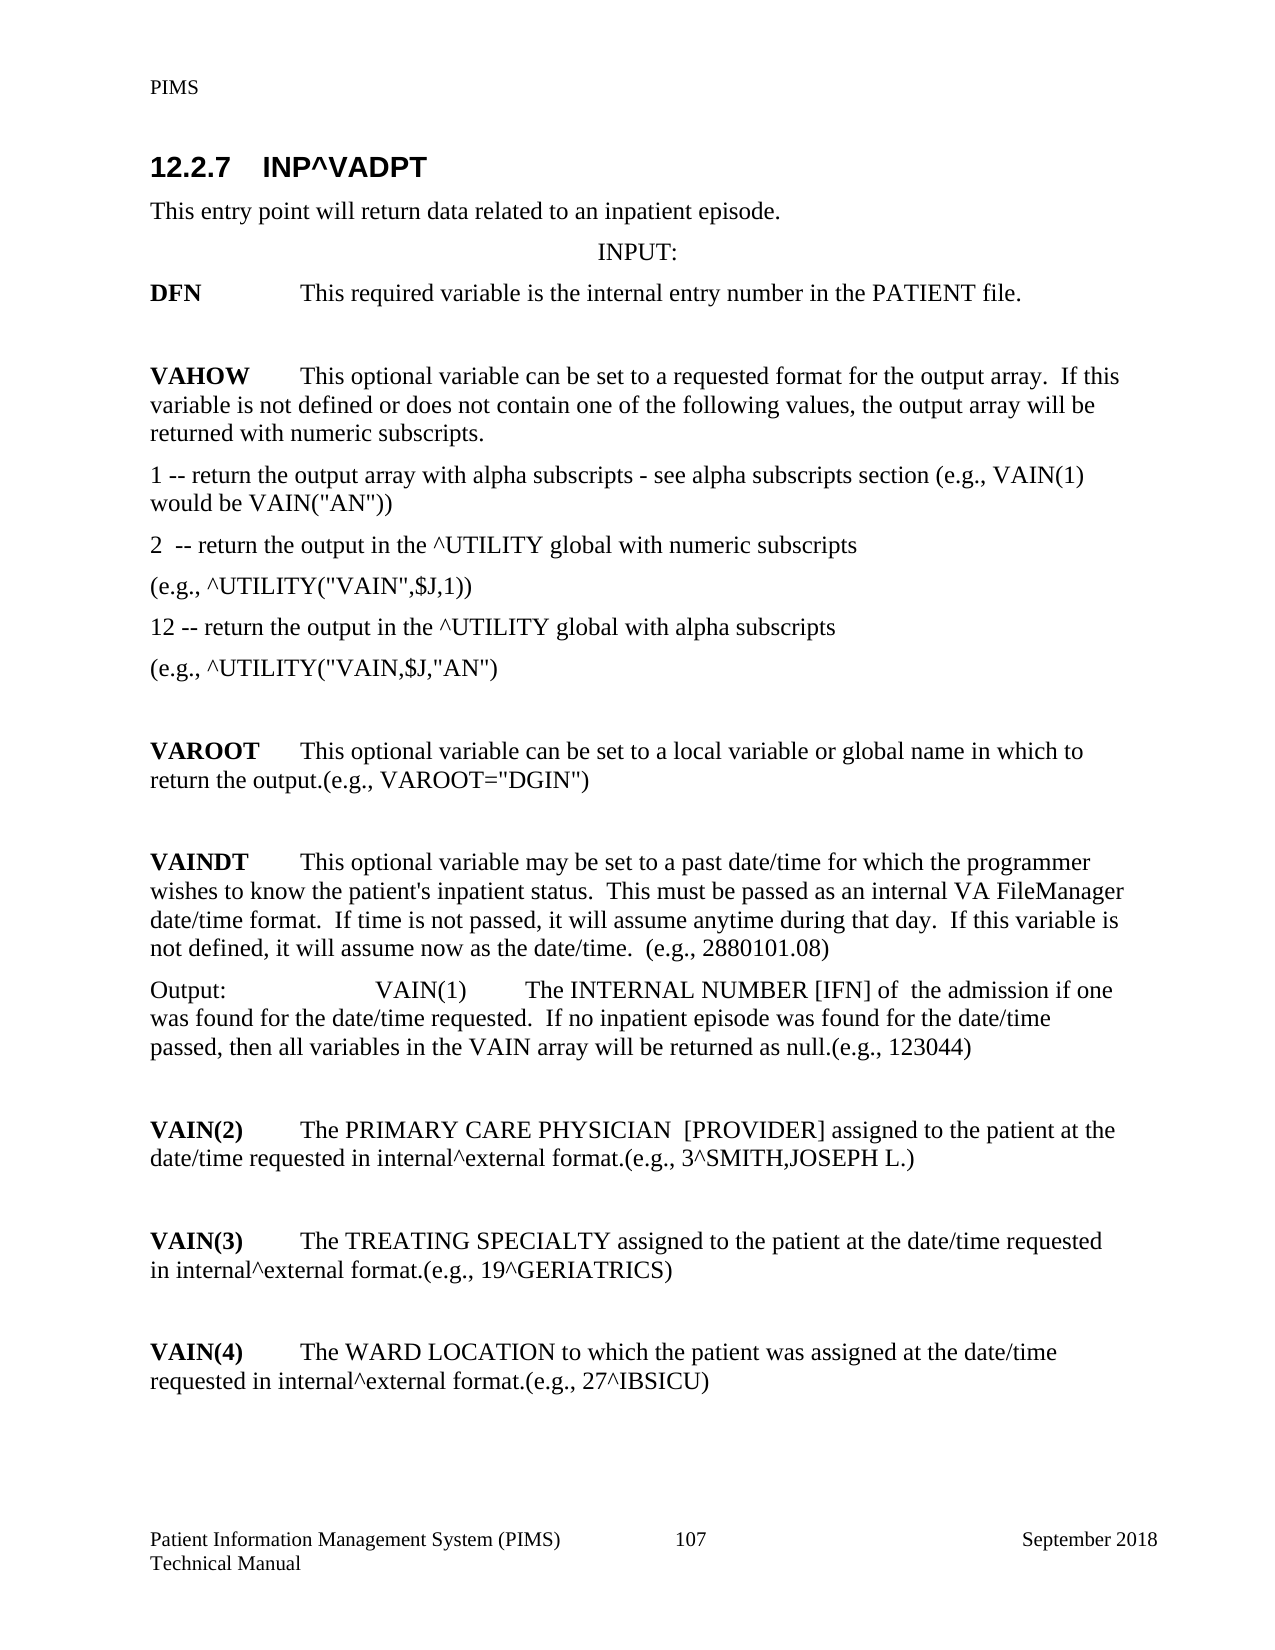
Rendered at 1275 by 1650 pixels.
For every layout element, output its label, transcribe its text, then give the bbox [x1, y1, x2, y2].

text VAHOW This optional variable can be set to a requested format for the output array. If this variable is not defined or does not contain one of the following values, the output array will be returned with numeric subscripts. [150, 361, 1125, 447]
text VAIN(2) The PRIMARY CARE PHYSICIAN [PROVIDER] assigned to the patient at the date/time requested in internal^external format.(e.g., 3^SMITH,JOSEPH L.) [150, 1115, 1125, 1172]
text (e.g., ^UTILITY("VAIN,$J,"AN") [150, 653, 1125, 682]
text INPUT: [150, 237, 1125, 266]
text 12 -- return the output in the ^UTILITY global with alpha subscripts [150, 612, 1125, 641]
text VAIN(3) The TREATING SPECIALTY assigned to the patient at the date/time requested in internal^external format.(e.g., 19^GERIATRICS) [150, 1226, 1125, 1283]
text DFN This required variable is the internal entry number in the PATIENT file. [150, 278, 1125, 307]
text 2 -- return the output in the ^UTILITY global with numeric subscripts [150, 530, 1125, 558]
text VAIN(4) The WARD LOCATION to which the patient was assigned at the date/time requested in internal^external format.(e.g., 27^IBSICU) [150, 1337, 1125, 1395]
text (e.g., ^UTILITY("VAIN",$J,1)) [150, 571, 1125, 600]
text Output: VAIN(1) The INTERNAL NUMBER [IFN] of the admission if one was found for the date/time requested. If no inpatient episode was found for the date/time passed, then all variables in the VAIN array will be returned as null.(e.g., 123044) [150, 975, 1125, 1061]
text This entry point will return data related to an inpatient episode. [150, 196, 1125, 225]
subtitle INP^VADPT [150, 150, 1125, 183]
text VAINDT This optional variable may be set to a past date/time for which the programmer wishes to know the patient's inpatient status. This must be passed as an internal VA FileManager date/time format. If time is not passed, it will assume anytime during that day. If this variable is not defined, it will assume now as the date/time. (e.g., 2880101.08) [150, 847, 1125, 962]
text 1 -- return the output array with alpha subscripts - see alpha subscripts section (e.g., VAIN(1) would be VAIN("AN")) [150, 460, 1125, 517]
text VAROOT This optional variable can be set to a local variable or global name in which to return the output.(e.g., VAROOT="DGIN") [150, 736, 1125, 793]
